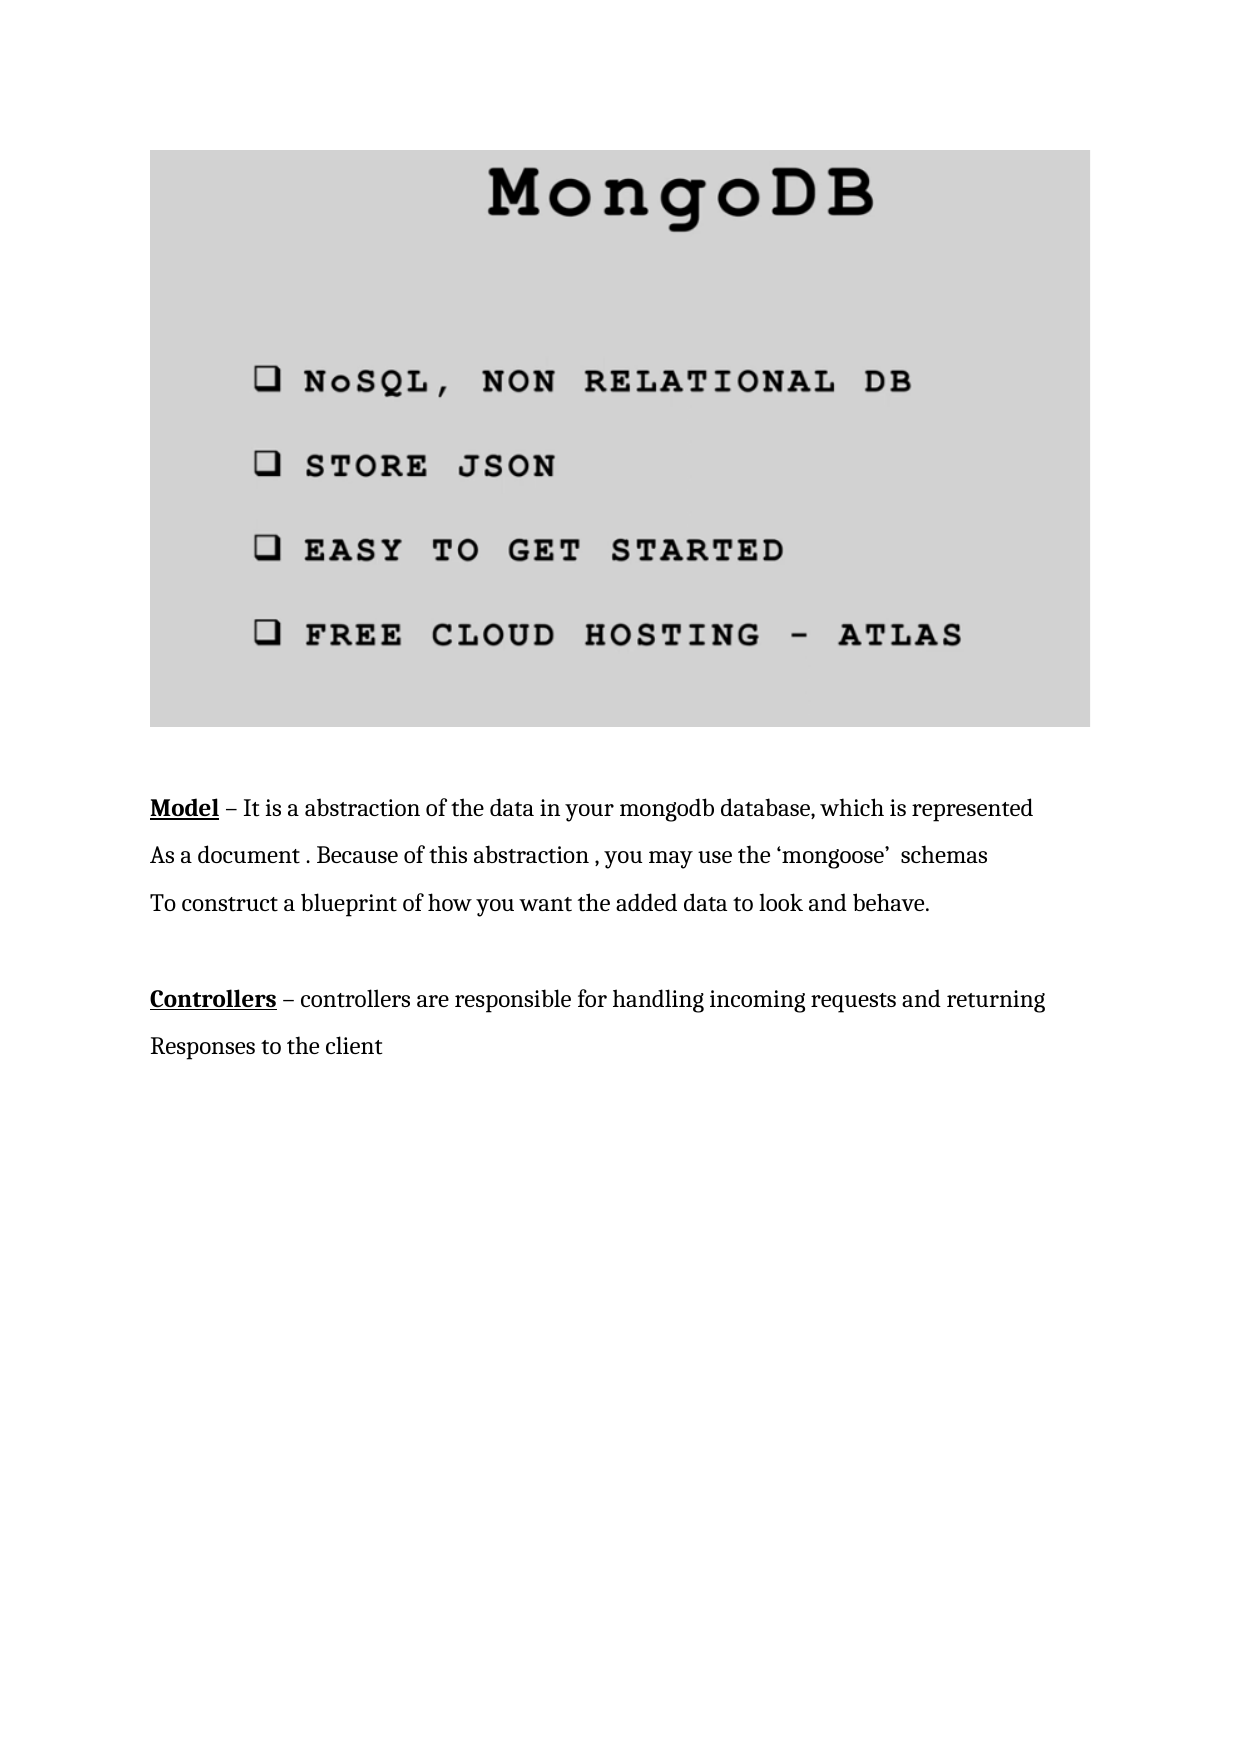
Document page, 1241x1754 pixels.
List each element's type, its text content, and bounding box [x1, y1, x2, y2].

text Responses to the client [150, 1032, 1090, 1061]
text Model – It is a abstraction of the data in your mongodb database, which is represented [150, 794, 1090, 822]
text Controllers – controllers are responsible for handling incoming requests and returning [150, 984, 1090, 1013]
text To construct a blueprint of how you want the added data to look and behave. [150, 889, 1090, 918]
picture [150, 150, 1091, 727]
text As a document . Because of this abstraction , you may use the ‘mongoose’ schemas [150, 841, 1090, 870]
